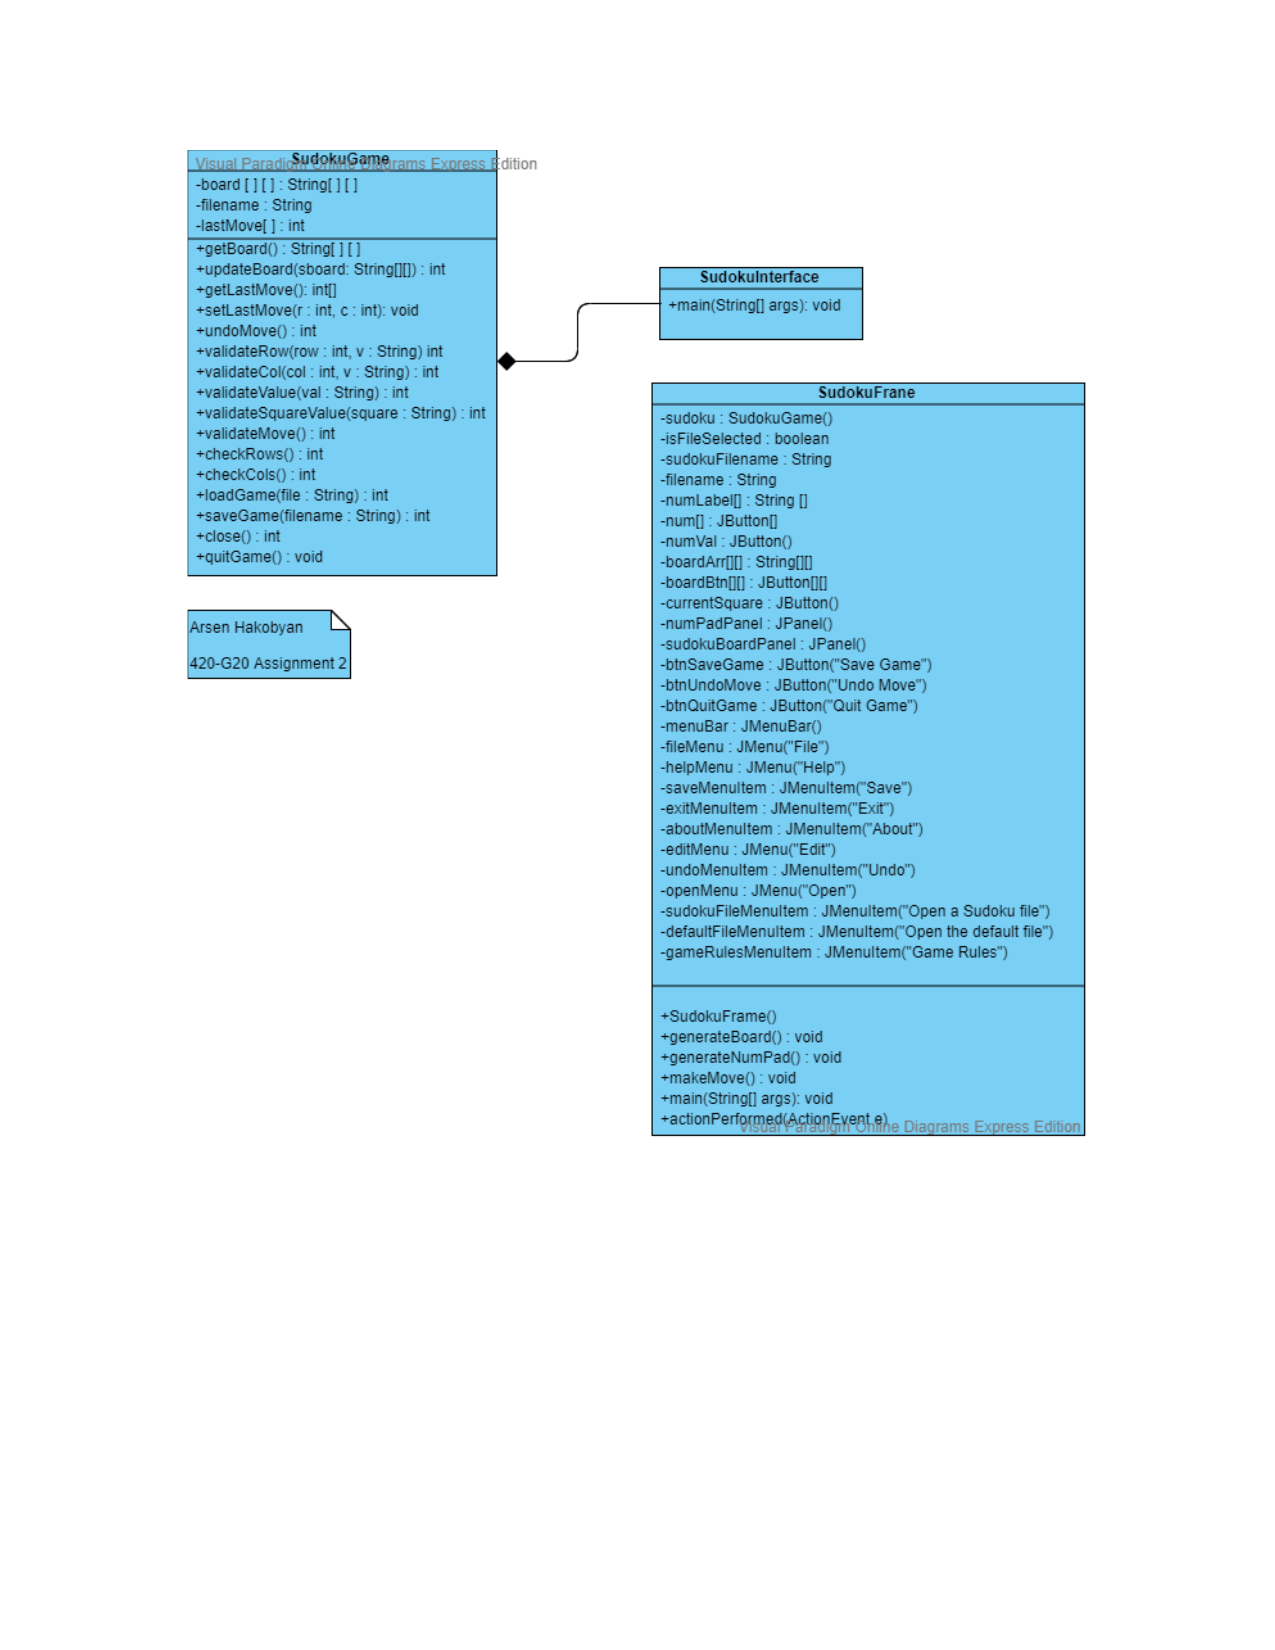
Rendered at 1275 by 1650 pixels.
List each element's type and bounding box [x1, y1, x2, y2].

picture [187, 150, 1088, 1140]
